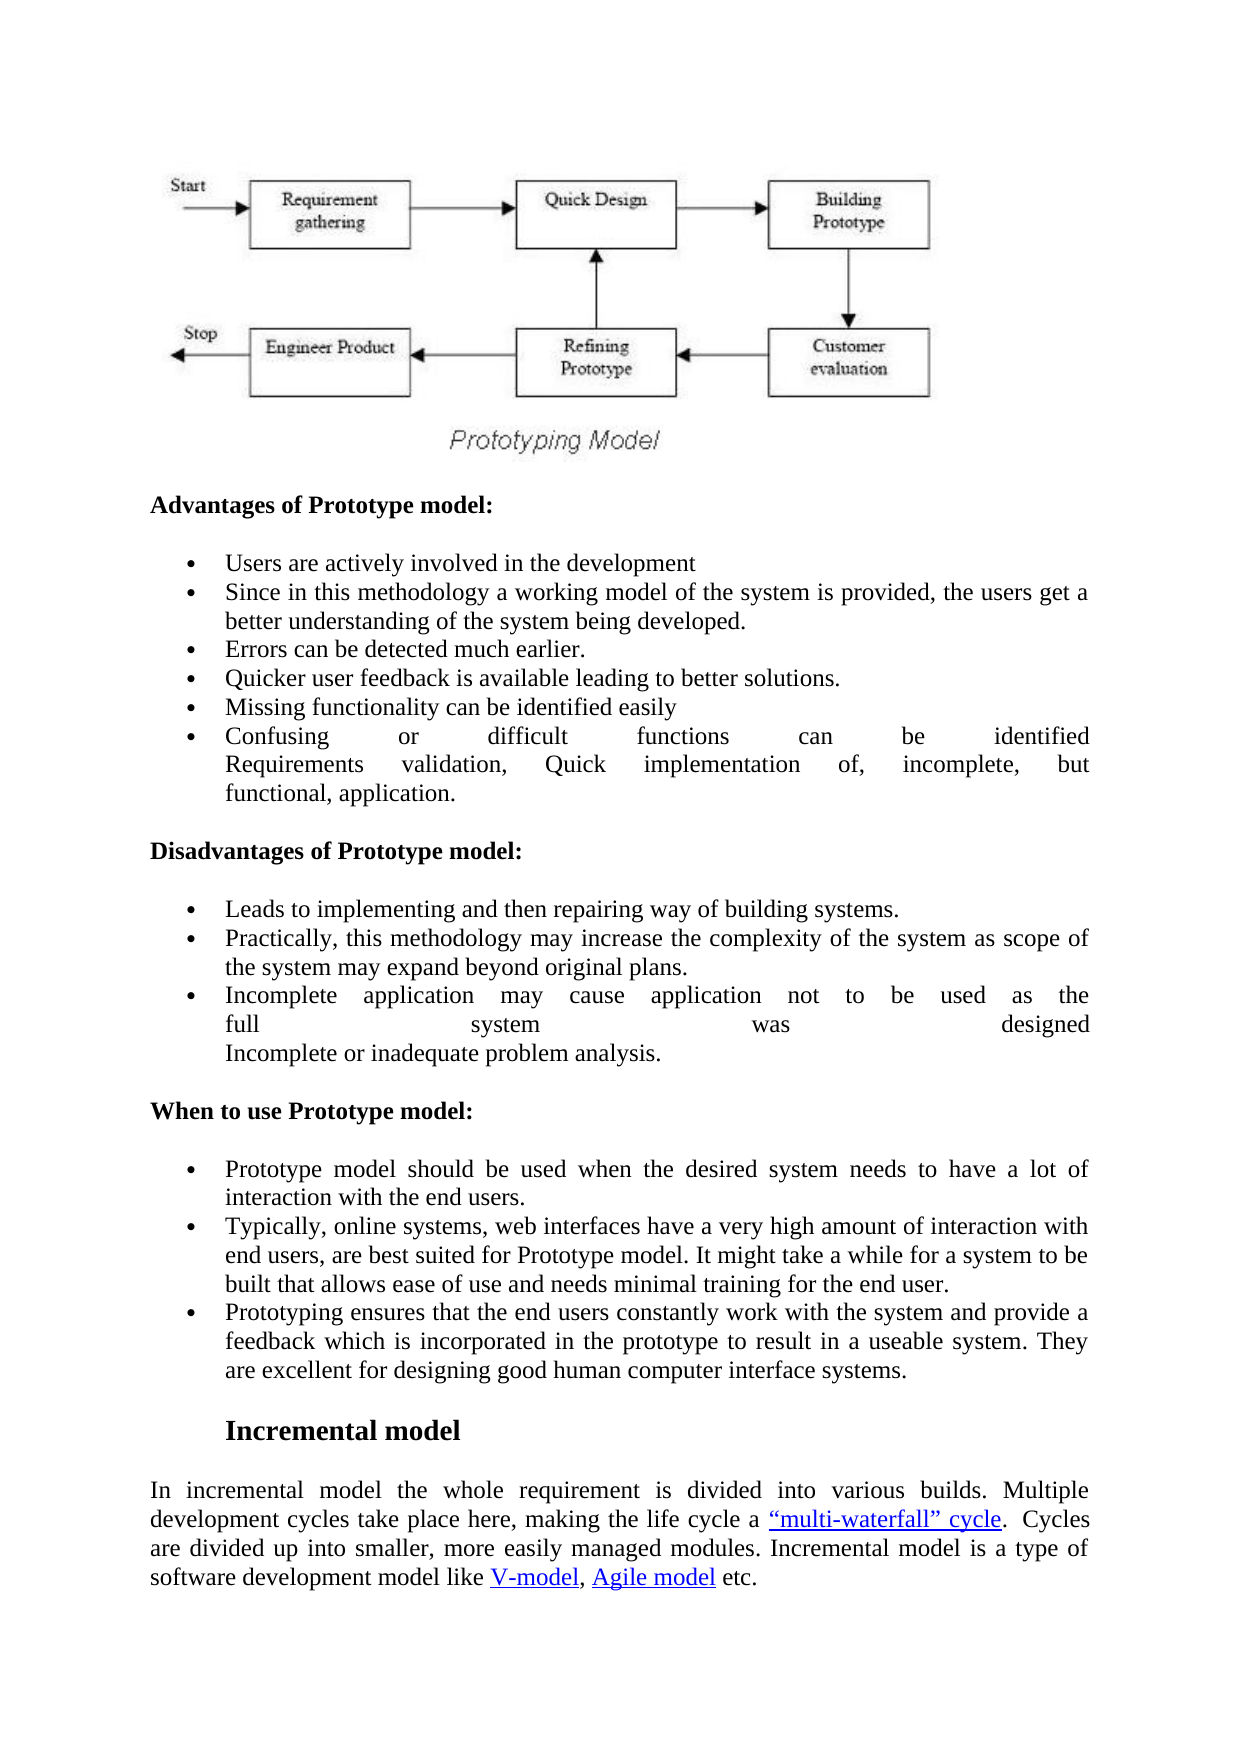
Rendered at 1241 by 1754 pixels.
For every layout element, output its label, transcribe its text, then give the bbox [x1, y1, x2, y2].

text In incremental model the whole requirement is divided into various builds. Multiple development cycles take place here, making the life cycle a “multi-waterfall” cycle. Cycles are divided up into smaller, more easily managed modules. Incremental model is a type of software development model like V-model, Agile model etc. [150, 1476, 1090, 1591]
list Quicker user feedback is available leading to better solutions. [187, 663, 1090, 692]
list Errors can be detected much earlier. [187, 634, 1090, 663]
list Confusing or difficult functions can be identified Requirements validation, Quick implementation of, incomplete, but functional, application. [187, 721, 1090, 807]
list Missing functionality can be identified easily [187, 692, 1090, 721]
picture [150, 150, 951, 462]
text When to use Prototype model: [150, 1096, 1090, 1124]
list Incomplete application may cause application not to be used as the full system was designed Incomplete or inadequate problem analysis. [187, 980, 1090, 1067]
list Prototype model should be used when the desired system needs to have a lot of interaction with the end users. [187, 1154, 1090, 1211]
text Disadvantages of Prototype model: [150, 836, 1090, 865]
list Prototyping ensures that the end users constantly work with the system and provide a feedback which is incorporated in the prototype to result in a useable system. They are excellent for designing good human computer interface systems. [187, 1297, 1090, 1384]
text Incremental model [225, 1413, 1090, 1446]
list Typically, online systems, web interfaces have a very high amount of interaction with end users, are best suited for Prototype model. It might take a while for a system to be built that allows ease of use and needs minimal training for the end user. [187, 1211, 1090, 1297]
list Practically, this methodology may increase the complexity of the system as scope of the system may expand beyond original plans. [187, 923, 1090, 980]
text Advantages of Prototype model: [150, 490, 1090, 519]
list Users are actively involved in the development [187, 548, 1090, 577]
list Since in this methodology a working model of the system is provided, the users get a better understanding of the system being developed. [187, 577, 1090, 634]
list Leads to implementing and then repairing way of building systems. [187, 894, 1090, 923]
